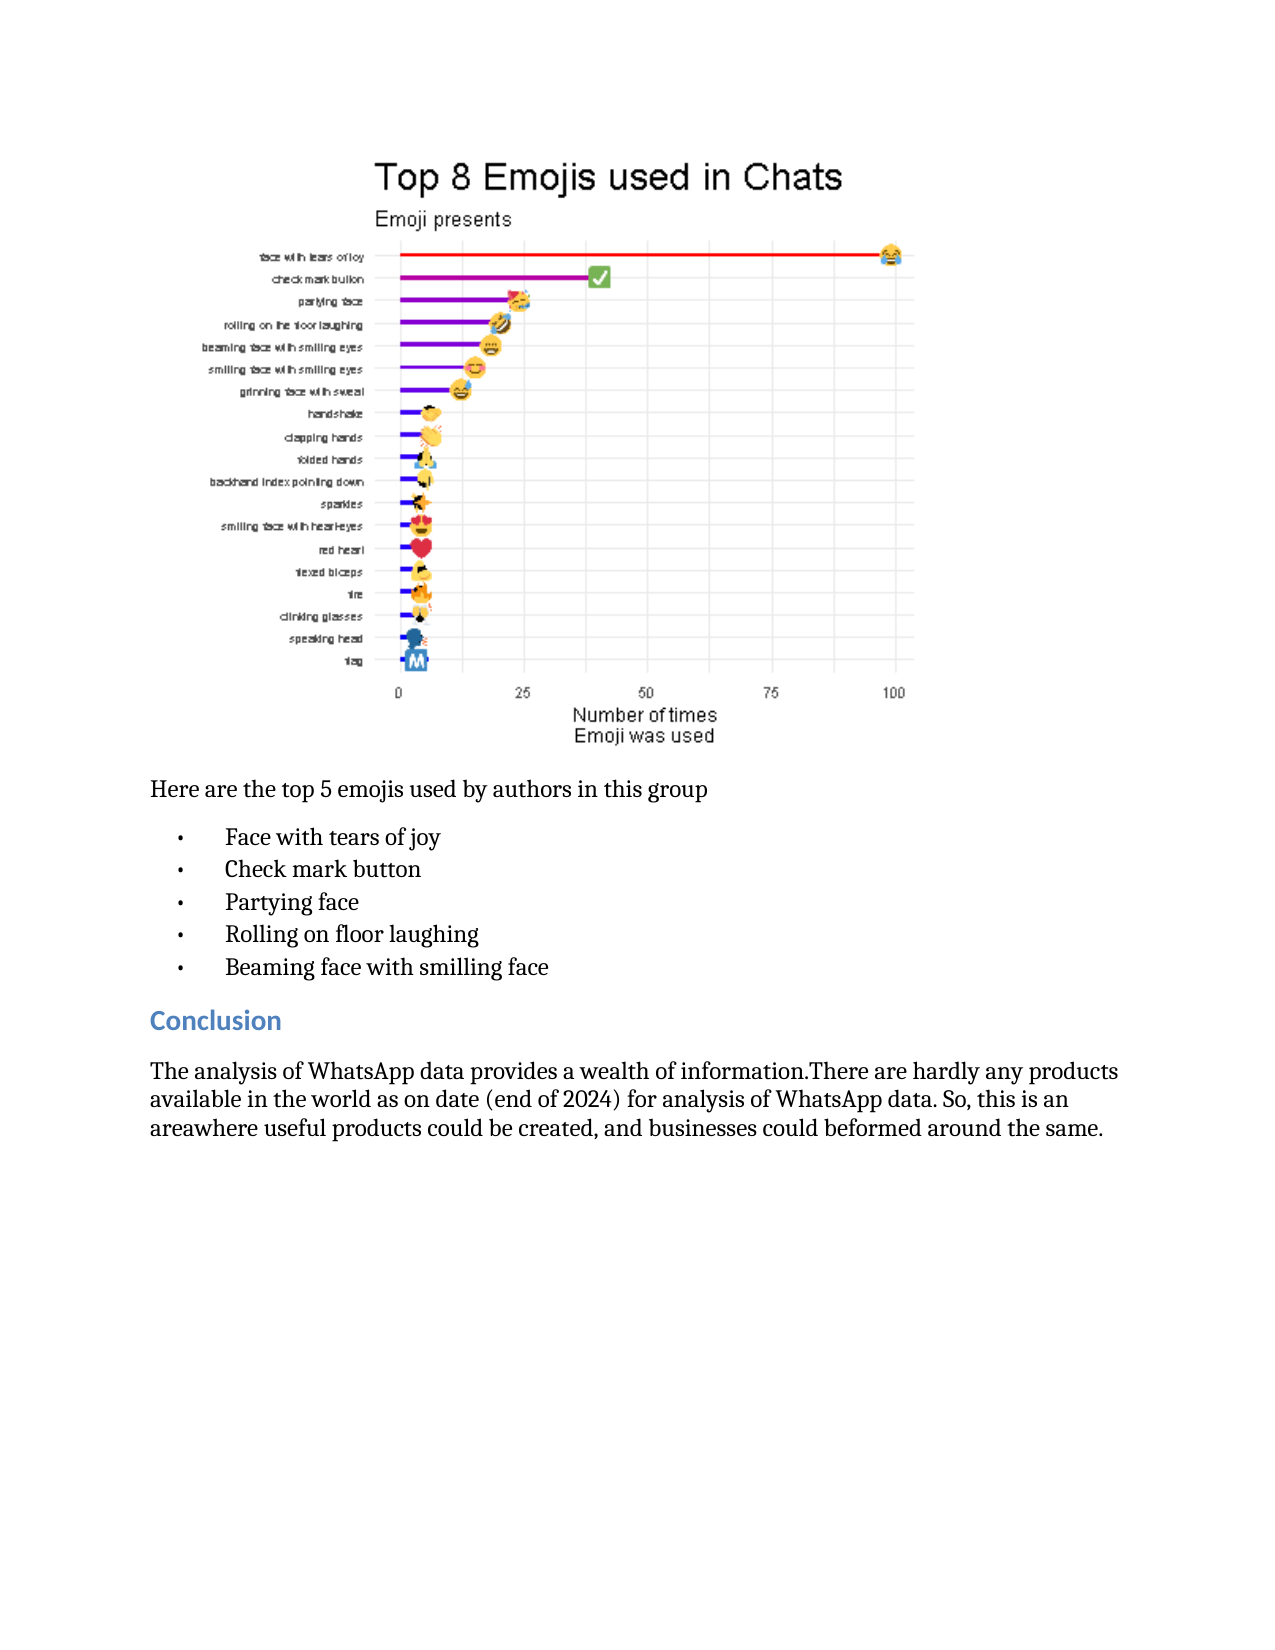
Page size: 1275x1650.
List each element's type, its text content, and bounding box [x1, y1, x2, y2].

list Check mark button [175, 855, 1125, 884]
list Face with tears of joy [175, 823, 1125, 851]
list Beaming face with smilling face [175, 953, 1125, 981]
list Partying face [175, 888, 1125, 916]
list Rolling on floor laughing [175, 920, 1125, 949]
picture [168, 150, 927, 757]
text Here are the top 5 emojis used by authors in this group [150, 775, 1125, 804]
subtitle Conclusion [150, 1002, 1125, 1038]
text The analysis of WhatsApp data provides a wealth of information.There are hardly any products available in the world as on date (end of 2024) for analysis of WhatsApp data. So, this is an areawhere useful products could be created, and businesses could beformed around the same. [150, 1057, 1125, 1143]
